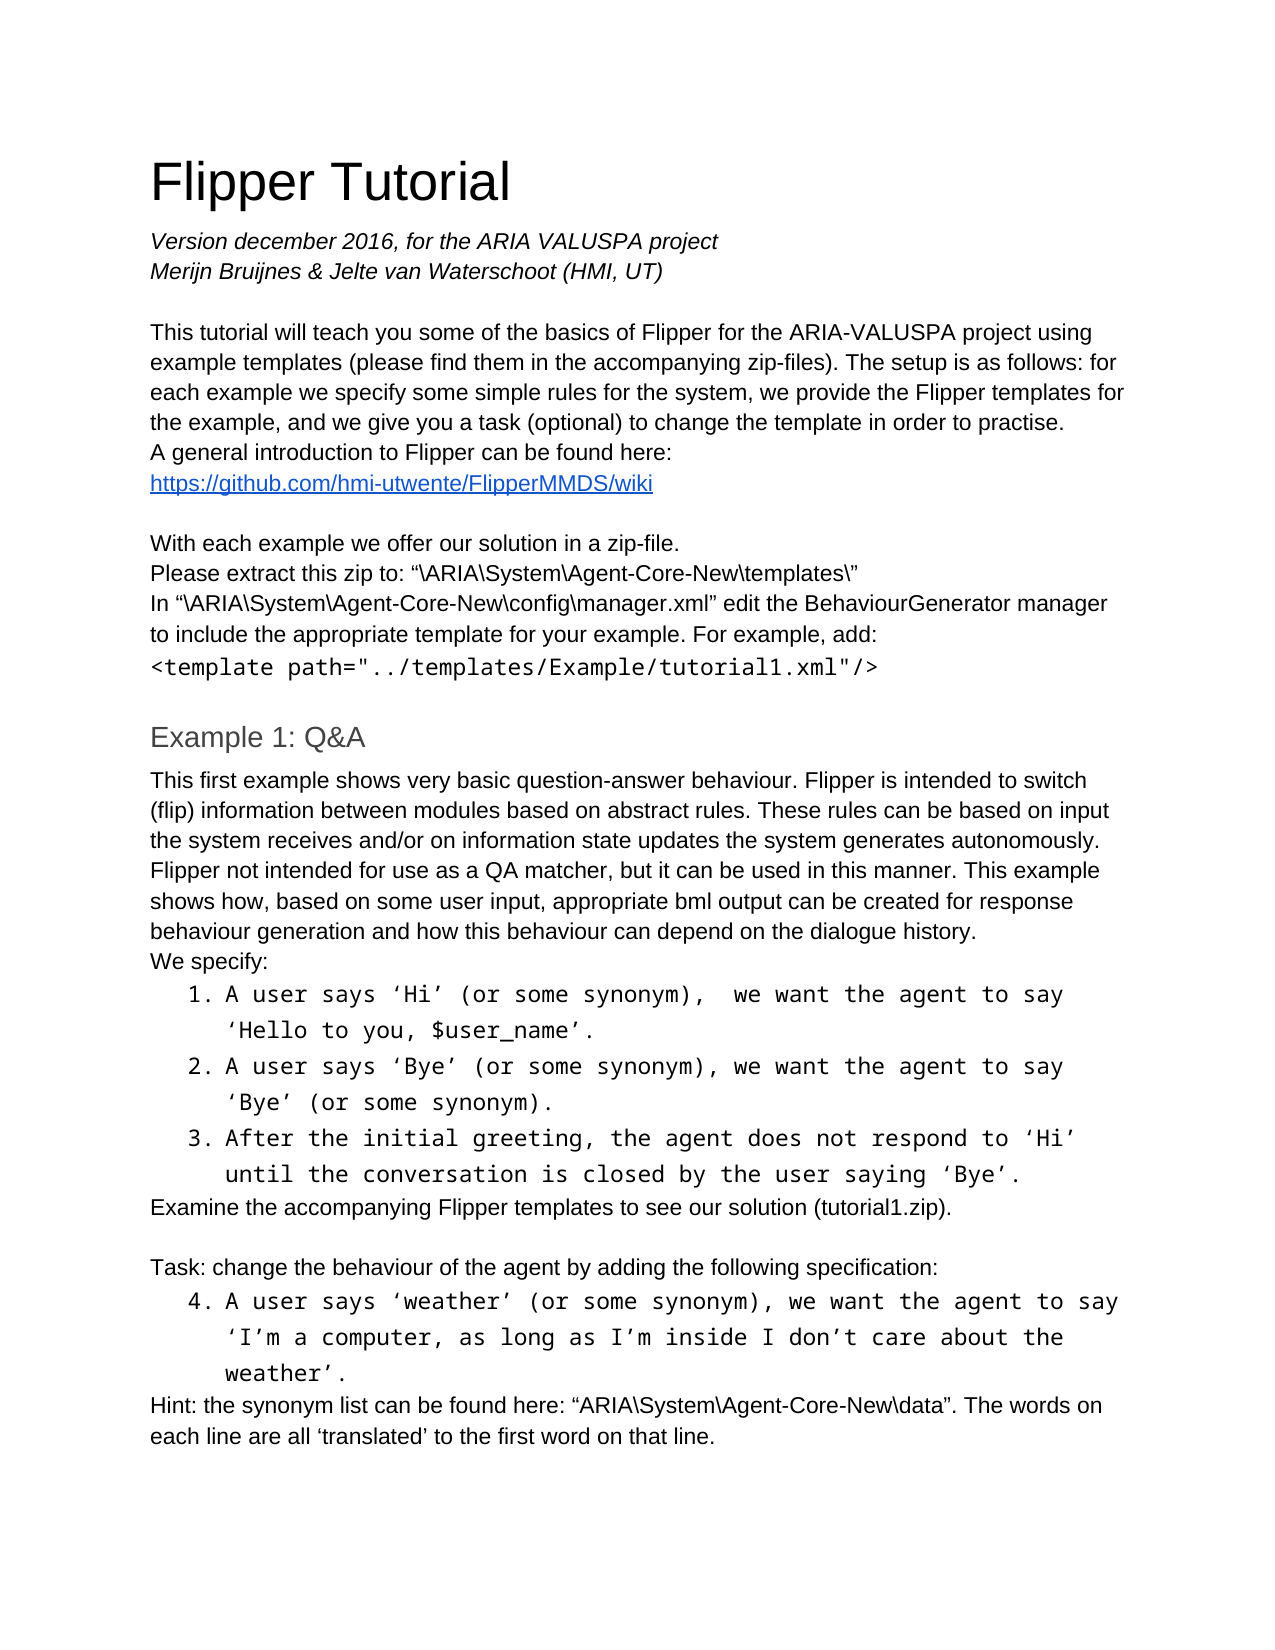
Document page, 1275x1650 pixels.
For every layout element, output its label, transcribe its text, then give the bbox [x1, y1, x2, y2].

text This tutorial will teach you some of the basics of Flipper for the ARIA-VALUSPA project using example templates (please find them in the accompanying zip-files). The setup is as follows: for each example we specify some simple rules for the system, we provide the Flipper templates for the example, and we give you a task (optional) to change the template in order to practise. [150, 318, 1125, 435]
list A user says ‘Bye’ (or some synonym), we want the agent to say ‘Bye’ (or some synonym). [187, 1050, 1125, 1117]
list After the initial greeting, the agent does not respond to ‘Hi’ until the conversation is closed by the user saying ‘Bye’. [187, 1122, 1125, 1189]
text We specify: [150, 948, 1125, 974]
text Version december 2016, for the ARIA VALUSPA project [150, 228, 1125, 254]
list A user says ‘weather’ (or some synonym), we want the agent to say ‘I’m a computer, as long as I’m inside I don’t care about the weather’. [187, 1284, 1125, 1388]
text Hint: the synonym list can be found here: “ARIA\System\Agent-Core-New\data”. The words on each line are all ‘translated’ to the first word on that line. [150, 1392, 1125, 1449]
text Examine the accompanying Flipper templates to see our solution (tutorial1.zip). [150, 1194, 1125, 1220]
subtitle Example 1: Q&A [150, 720, 1125, 753]
title Flipper Tutorial [150, 150, 1125, 212]
text <template path="../templates/Example/tutorial1.xml"/> [150, 651, 1125, 682]
text Please extract this zip to: “\ARIA\System\Agent-Core-New\templates\” [150, 560, 1125, 586]
text With each example we offer our solution in a zip-file. [150, 530, 1125, 556]
text This first example shows very basic question-answer behaviour. Flipper is intended to switch (flip) information between modules based on abstract rules. These rules can be based on input the system receives and/or on information state updates the system generates autonomously. Flipper not intended for use as a QA matcher, but it can be used in this manner. This example shows how, based on some user input, appropriate bml output can be created for response behaviour generation and how this behaviour can depend on the dialogue history. [150, 767, 1125, 944]
text In “\ARIA\System\Agent-Core-New\config\manager.xml” edit the BehaviourGenerator manager to include the appropriate template for your example. For example, add: [150, 590, 1125, 647]
text A general introduction to Flipper can be found here: https://github.com/hmi-utwente/FlipperMMDS/wiki [150, 439, 1125, 496]
list A user says ‘Hi’ (or some synonym), we want the agent to say ‘Hello to you, $user_name’. [187, 978, 1125, 1046]
text Merijn Bruijnes & Jelte van Waterschoot (HMI, UT) [150, 258, 1125, 284]
text Task: change the behaviour of the agent by adding the following specification: [150, 1254, 1125, 1281]
